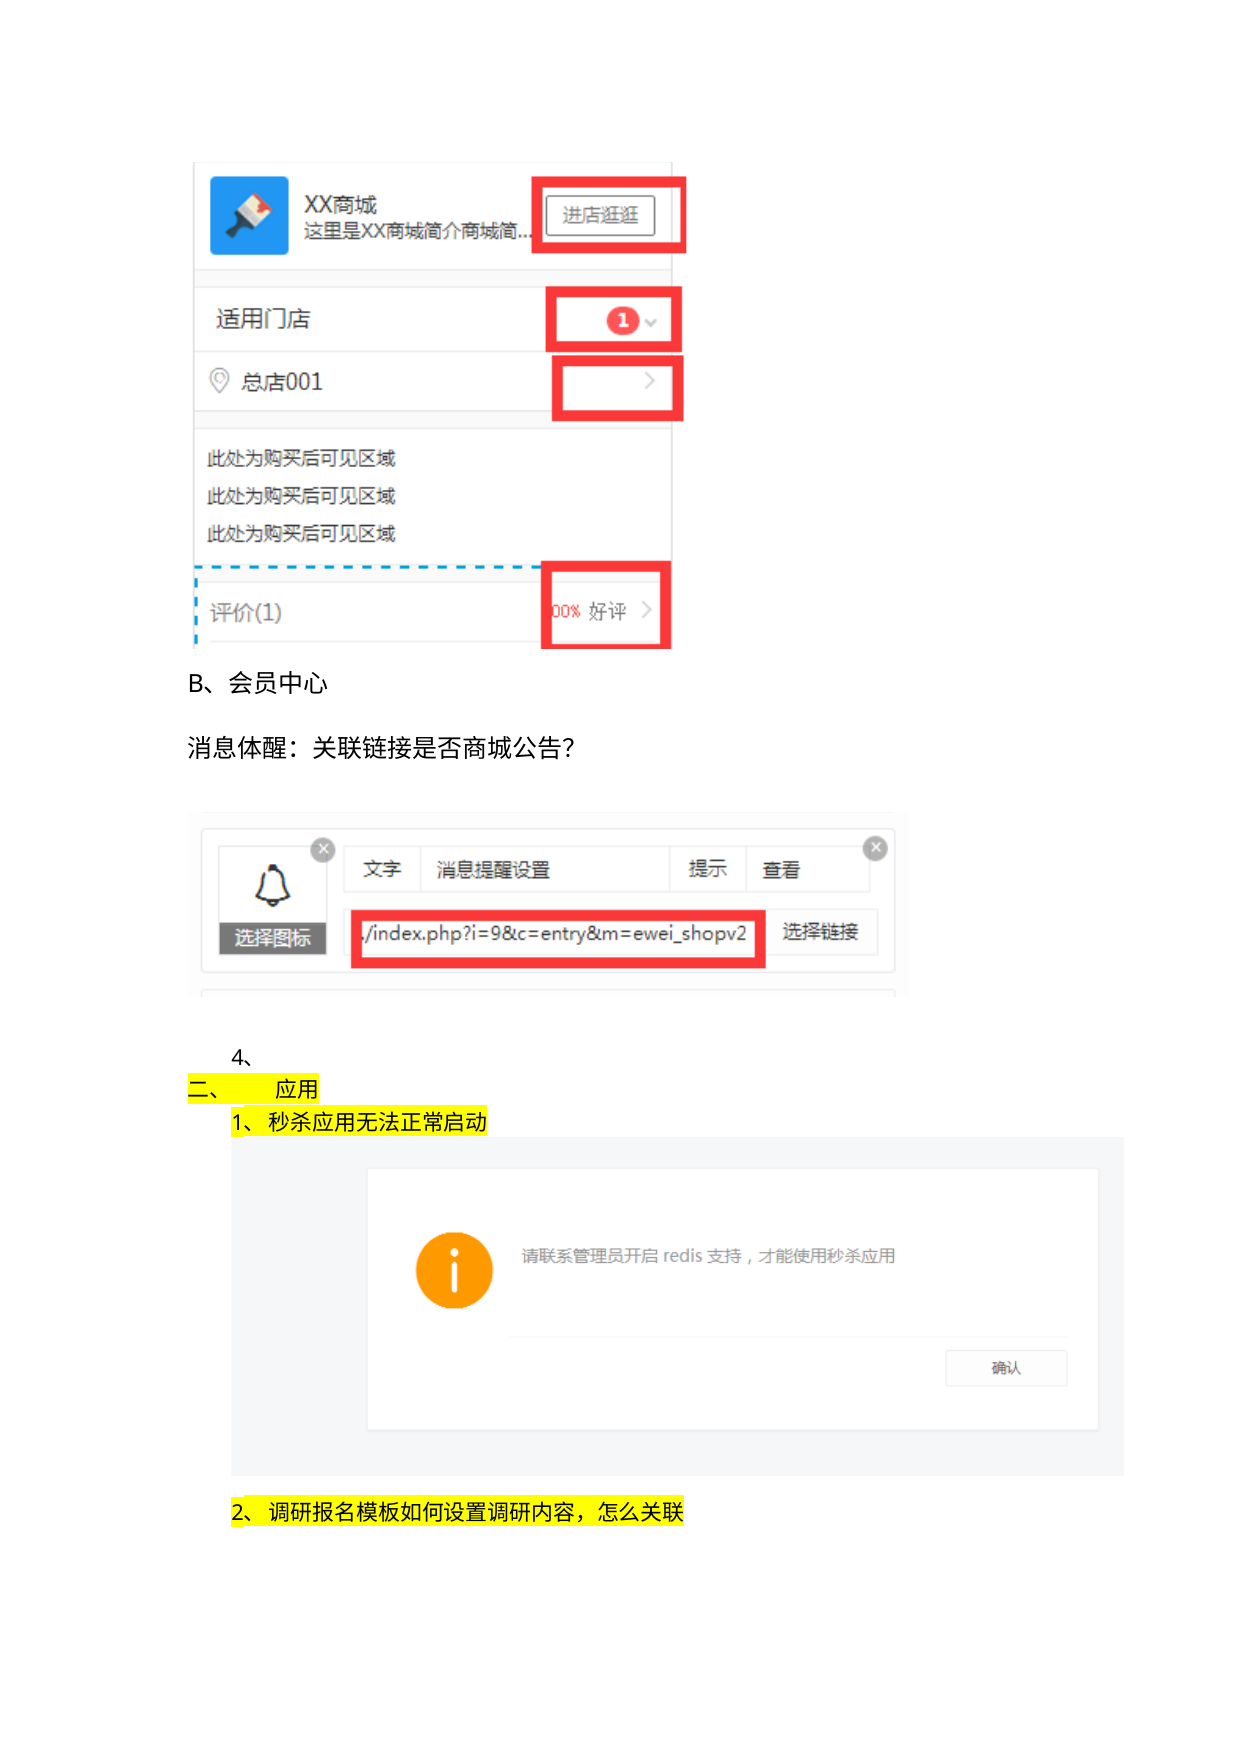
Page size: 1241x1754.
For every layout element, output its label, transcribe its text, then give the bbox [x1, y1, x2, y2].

list 调研报名模板如何设置调研内容，怎么关联 [231, 1494, 1053, 1527]
list 应用 [187, 1072, 1053, 1104]
text 消息体醒：关联链接是否商城公告？ [187, 714, 1053, 779]
picture [231, 1137, 1125, 1476]
text B、会员中心 [187, 649, 1053, 714]
list 秒杀应用无法正常启动 [231, 1104, 1053, 1137]
picture [187, 812, 910, 997]
picture [187, 162, 687, 649]
